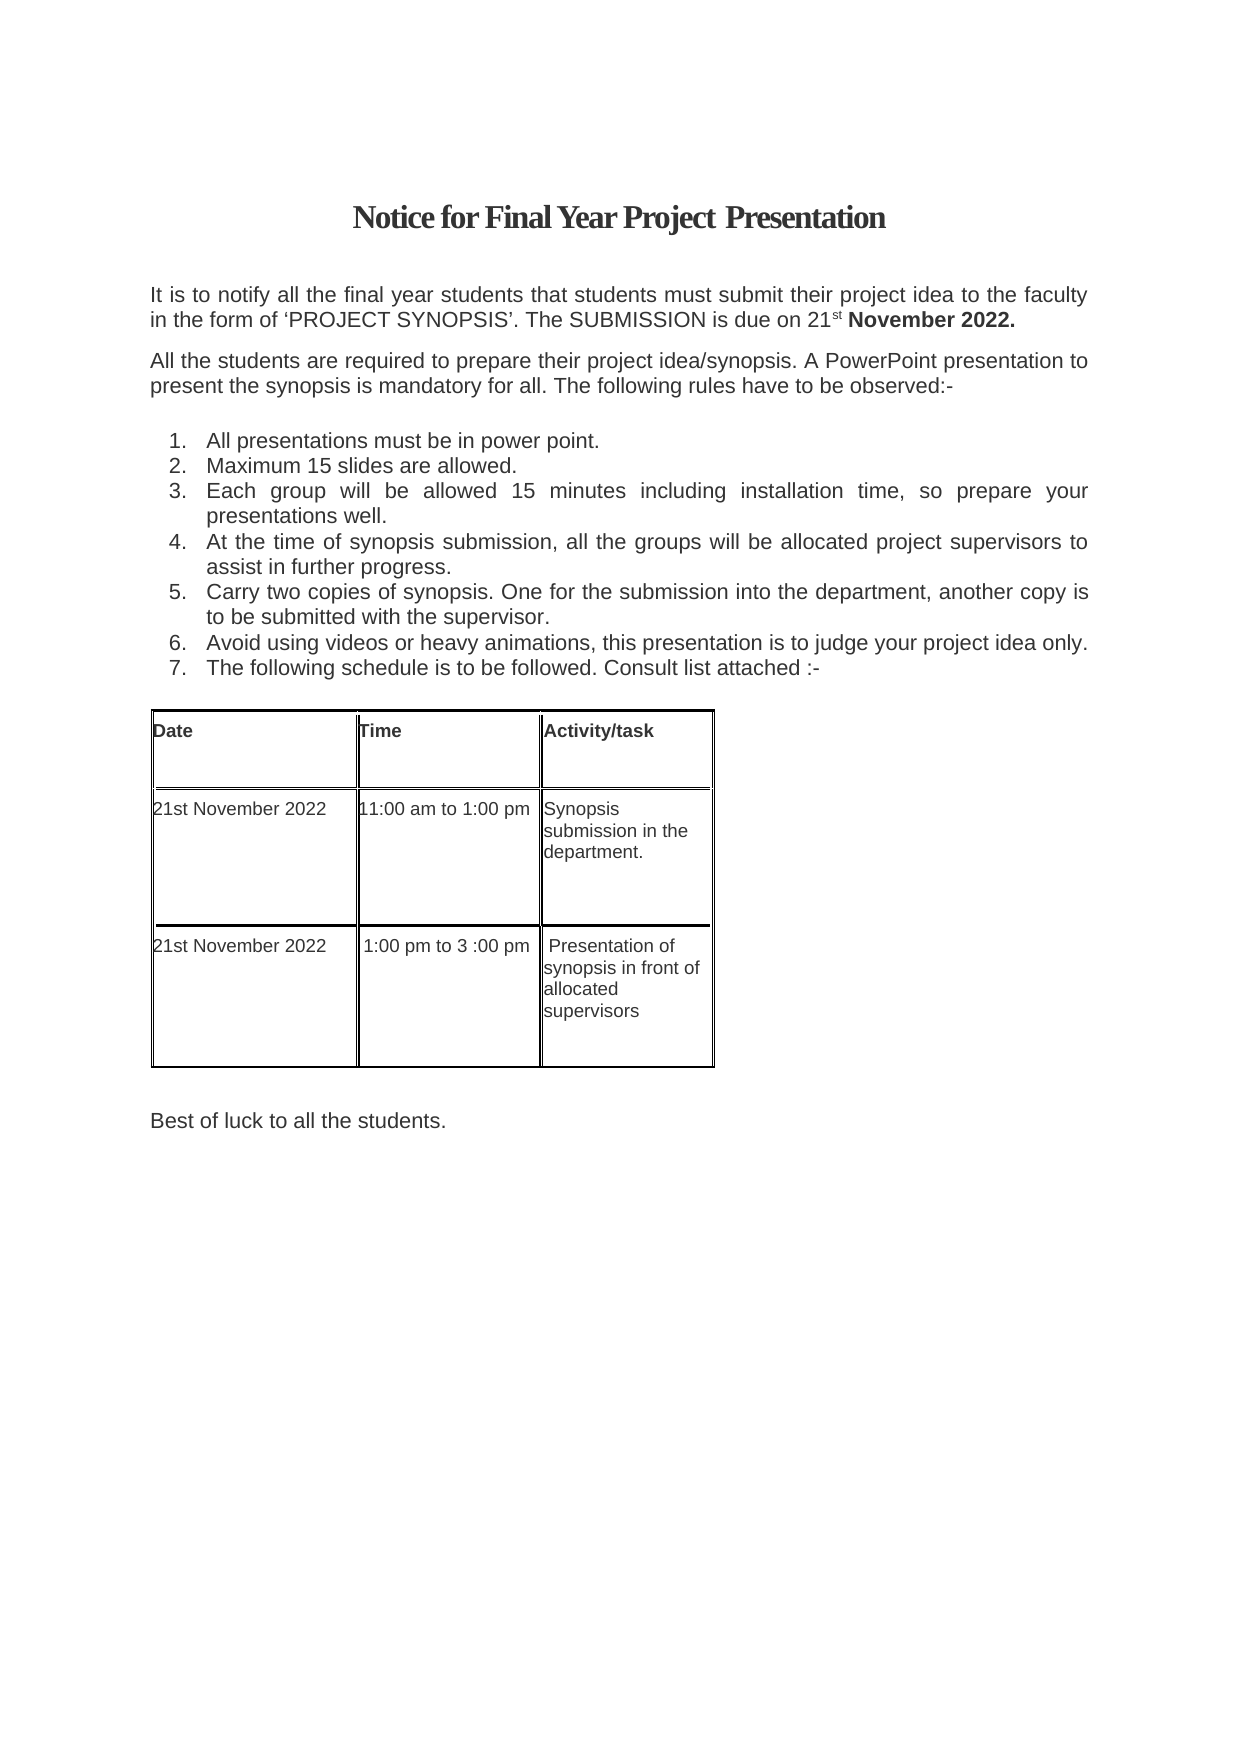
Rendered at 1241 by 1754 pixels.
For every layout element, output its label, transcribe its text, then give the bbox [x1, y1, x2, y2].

table_cell 21st November 2022 [154, 924, 356, 1066]
list Maximum 15 slides are allowed. [169, 453, 1090, 478]
table_cell Presentation of synopsis in front of allocated supervisors [543, 924, 712, 1066]
text Notice for Final Year Project Presentation [150, 197, 1090, 235]
table_cell Synopsis submission in the department. [541, 787, 713, 924]
list Each group will be allowed 15 minutes including installation time, so prepare your presentations well. [169, 478, 1090, 528]
table_cell 1:00 pm to 3 :00 pm [360, 927, 539, 1066]
text It is to notify all the final year students that students must submit their project idea to the faculty in the form of ‘PROJECT SYNOPSIS’. The SUBMISSION is due on 21st November 2022. [150, 282, 1090, 332]
table_header Time [358, 711, 541, 787]
table_cell 11:00 am to 1:00 pm [360, 790, 539, 924]
text Best of luck to all the students. [150, 1108, 1090, 1133]
list At the time of synopsis submission, all the groups will be allocated project supervisors to assist in further progress. [169, 528, 1090, 579]
table_cell 21st November 2022 [152, 787, 358, 924]
table_header Date [154, 711, 358, 787]
list Carry two copies of synopsis. One for the submission into the department, another copy is to be submitted with the supervisor. [169, 579, 1090, 629]
list All presentations must be in power point. [169, 428, 1090, 453]
table_header Activity/task [541, 712, 712, 787]
list The following schedule is to be followed. Consult list attached :- [169, 654, 1090, 680]
text All the students are required to prepare their project idea/synopsis. A PowerPoint presentation to present the synopsis is mandatory for all. The following rules have to be observed:- [150, 348, 1090, 398]
list Avoid using videos or heavy animations, this presentation is to judge your project idea only. [169, 629, 1090, 654]
